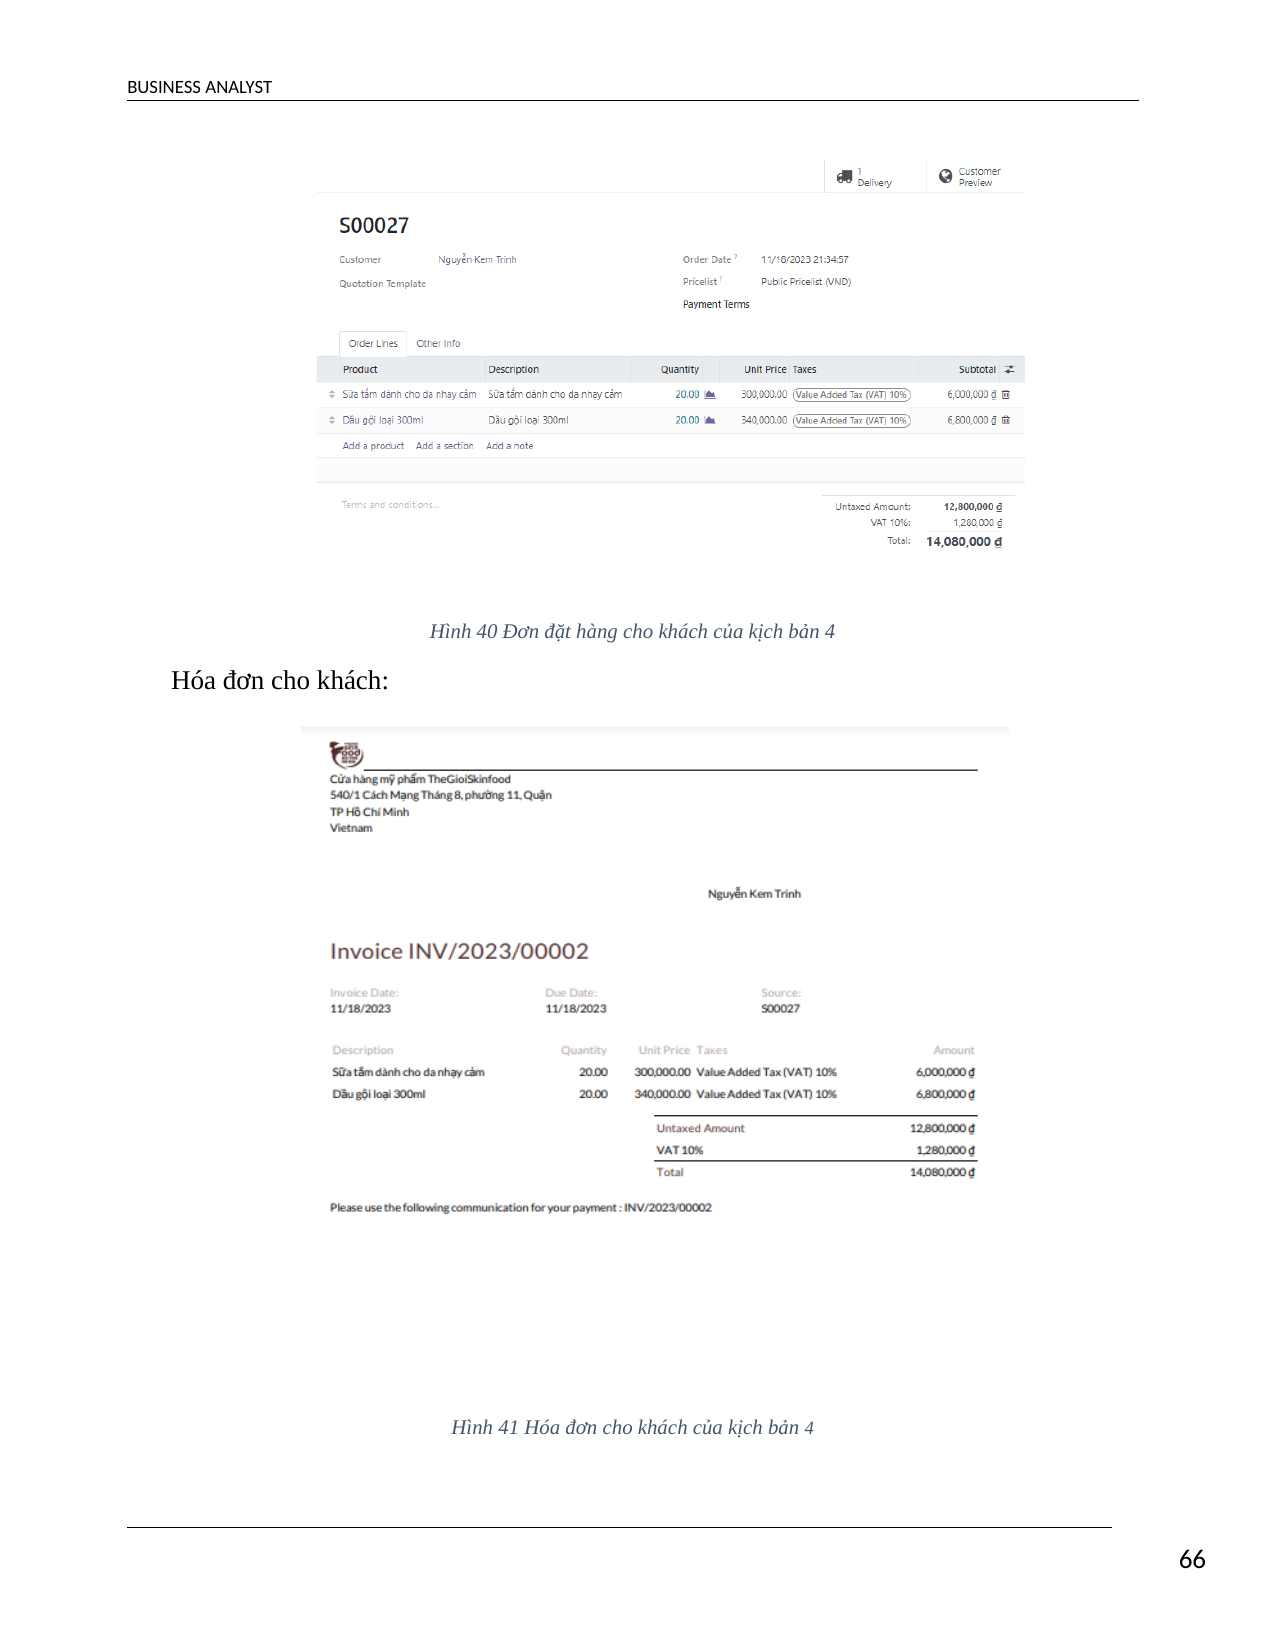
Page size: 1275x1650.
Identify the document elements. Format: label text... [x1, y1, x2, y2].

picture [301, 727, 1010, 1385]
picture [316, 160, 1026, 589]
text Hóa đơn cho khách: [127, 664, 1139, 696]
text Hình 40 Đơn đặt hàng cho khách của kịch bản 4 [127, 619, 1139, 643]
text Hình 41 Hóa đơn cho khách của kịch bản 4 [127, 1415, 1139, 1439]
